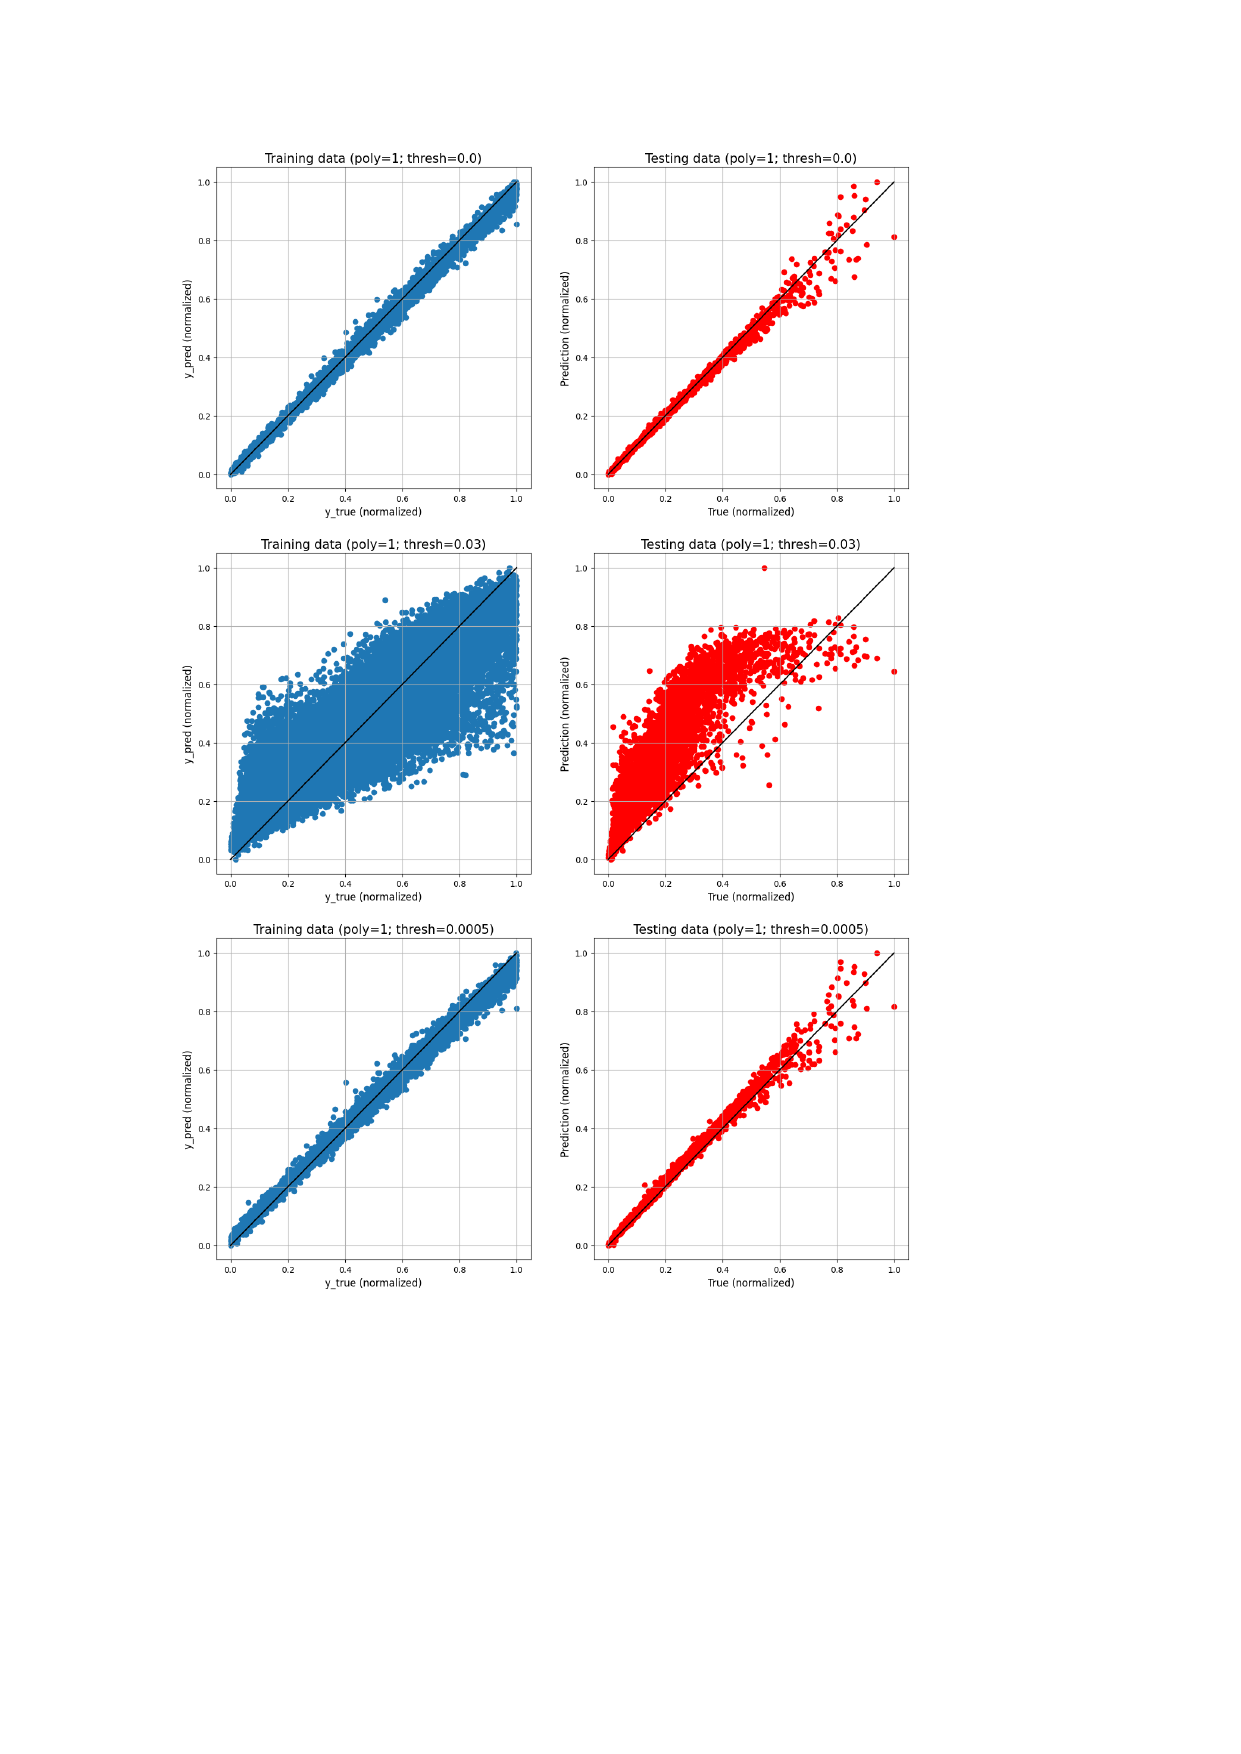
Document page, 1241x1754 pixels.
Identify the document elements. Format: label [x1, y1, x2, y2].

picture [177, 533, 914, 908]
picture [177, 147, 914, 523]
picture [177, 918, 914, 1294]
